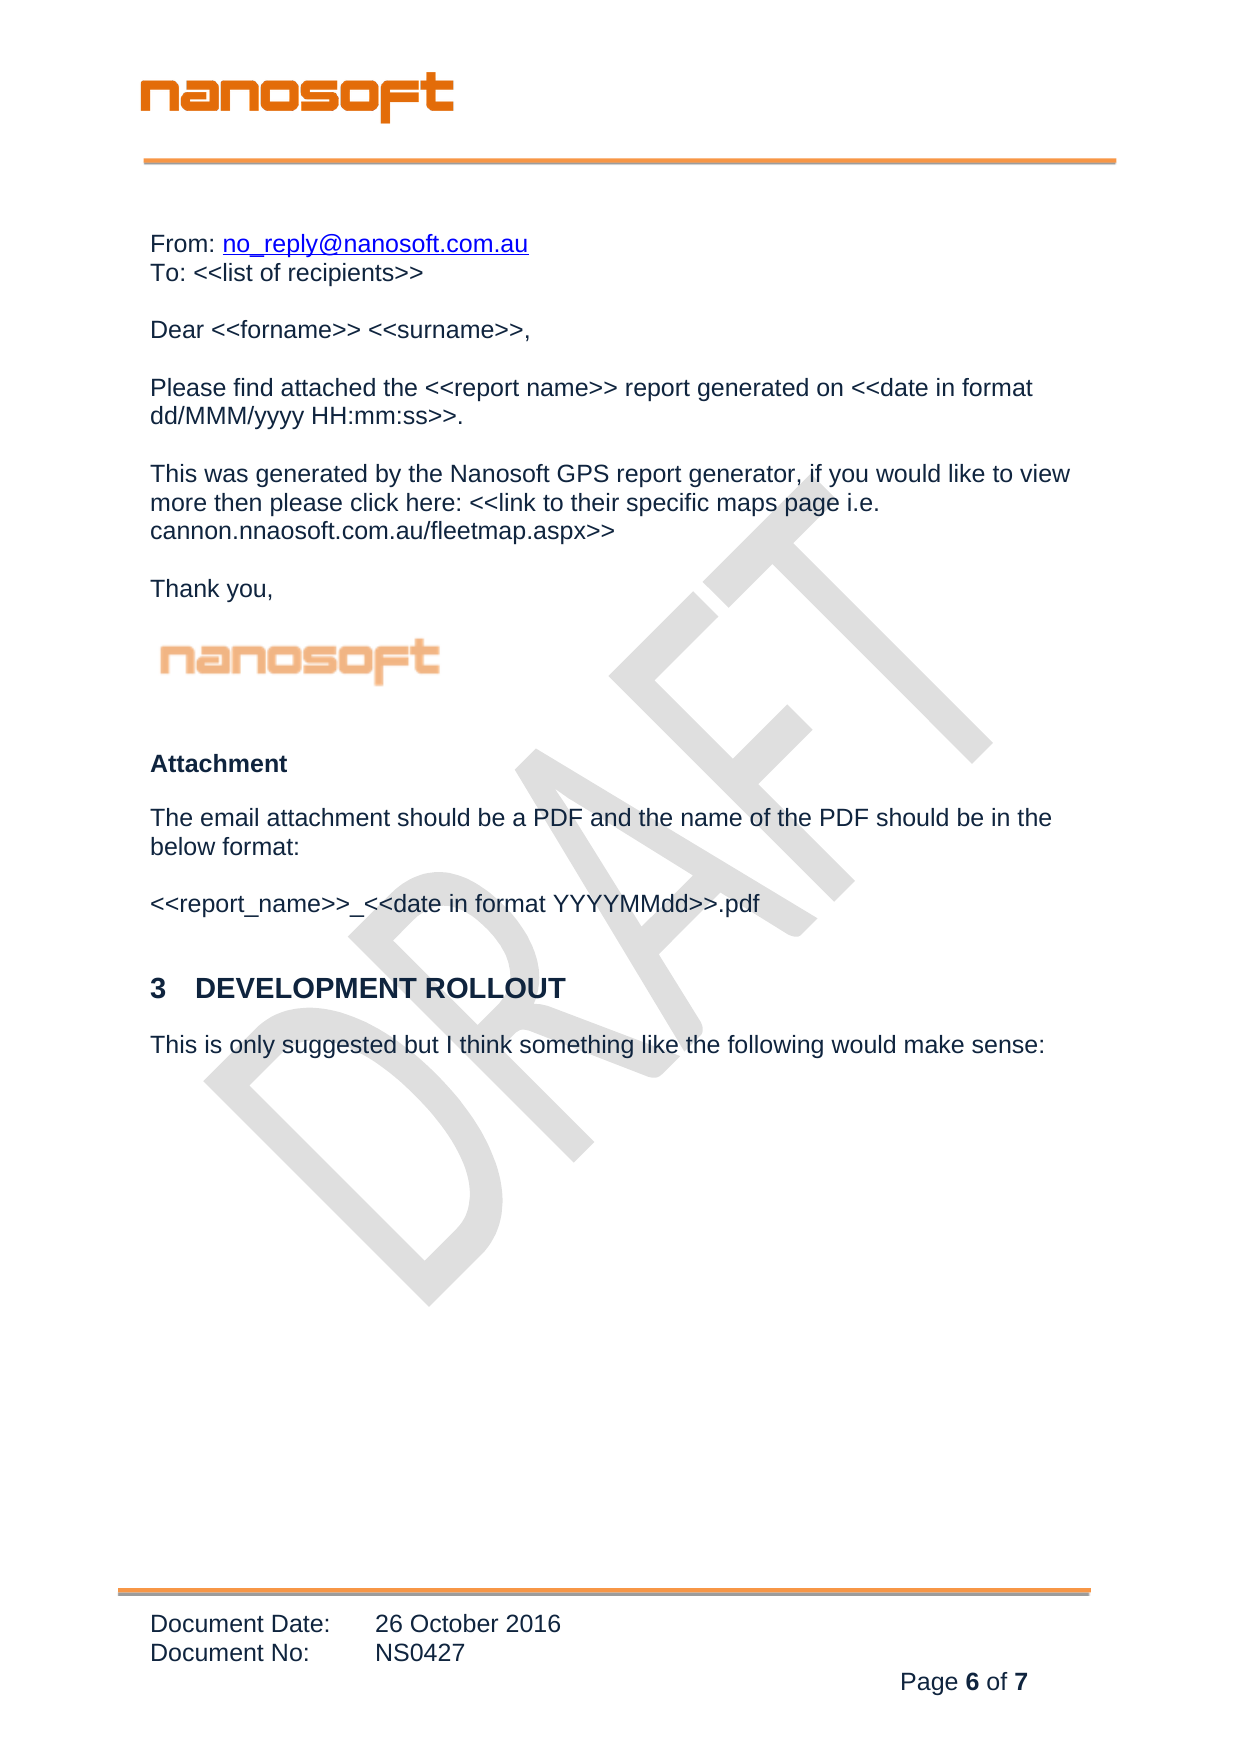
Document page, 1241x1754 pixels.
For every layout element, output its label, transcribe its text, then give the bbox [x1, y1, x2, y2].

text To: <<list of recipients>> [150, 257, 1090, 286]
text Dear <<forname>> <<surname>>, [150, 315, 1090, 344]
text From: no_reply@nanosoft.com.au [150, 229, 1090, 257]
text This was generated by the Nanosoft GPS report generator, if you would like to view more then please click here: <<link to their specific maps page i.e. cannon.nnaosoft.com.au/fleetmap.aspx>> [150, 459, 1090, 545]
text This is only suggested but I think something like the following would make sense: [150, 1030, 1090, 1059]
text Thank you, [150, 574, 1090, 602]
text Please find attached the <<report name>> report generated on <<date in format dd/MMM/yyyy HH:mm:ss>>. [150, 372, 1090, 430]
text <<report_name>>_<<date in format YYYYMMdd>>.pdf [150, 889, 1090, 918]
text The email attachment should be a PDF and the name of the PDF should be in the below format: [150, 803, 1090, 860]
subtitle Development Rollout [150, 972, 1090, 1005]
picture [137, 65, 457, 124]
picture [150, 631, 451, 696]
subtitle Attachment [0, 749, 1090, 778]
